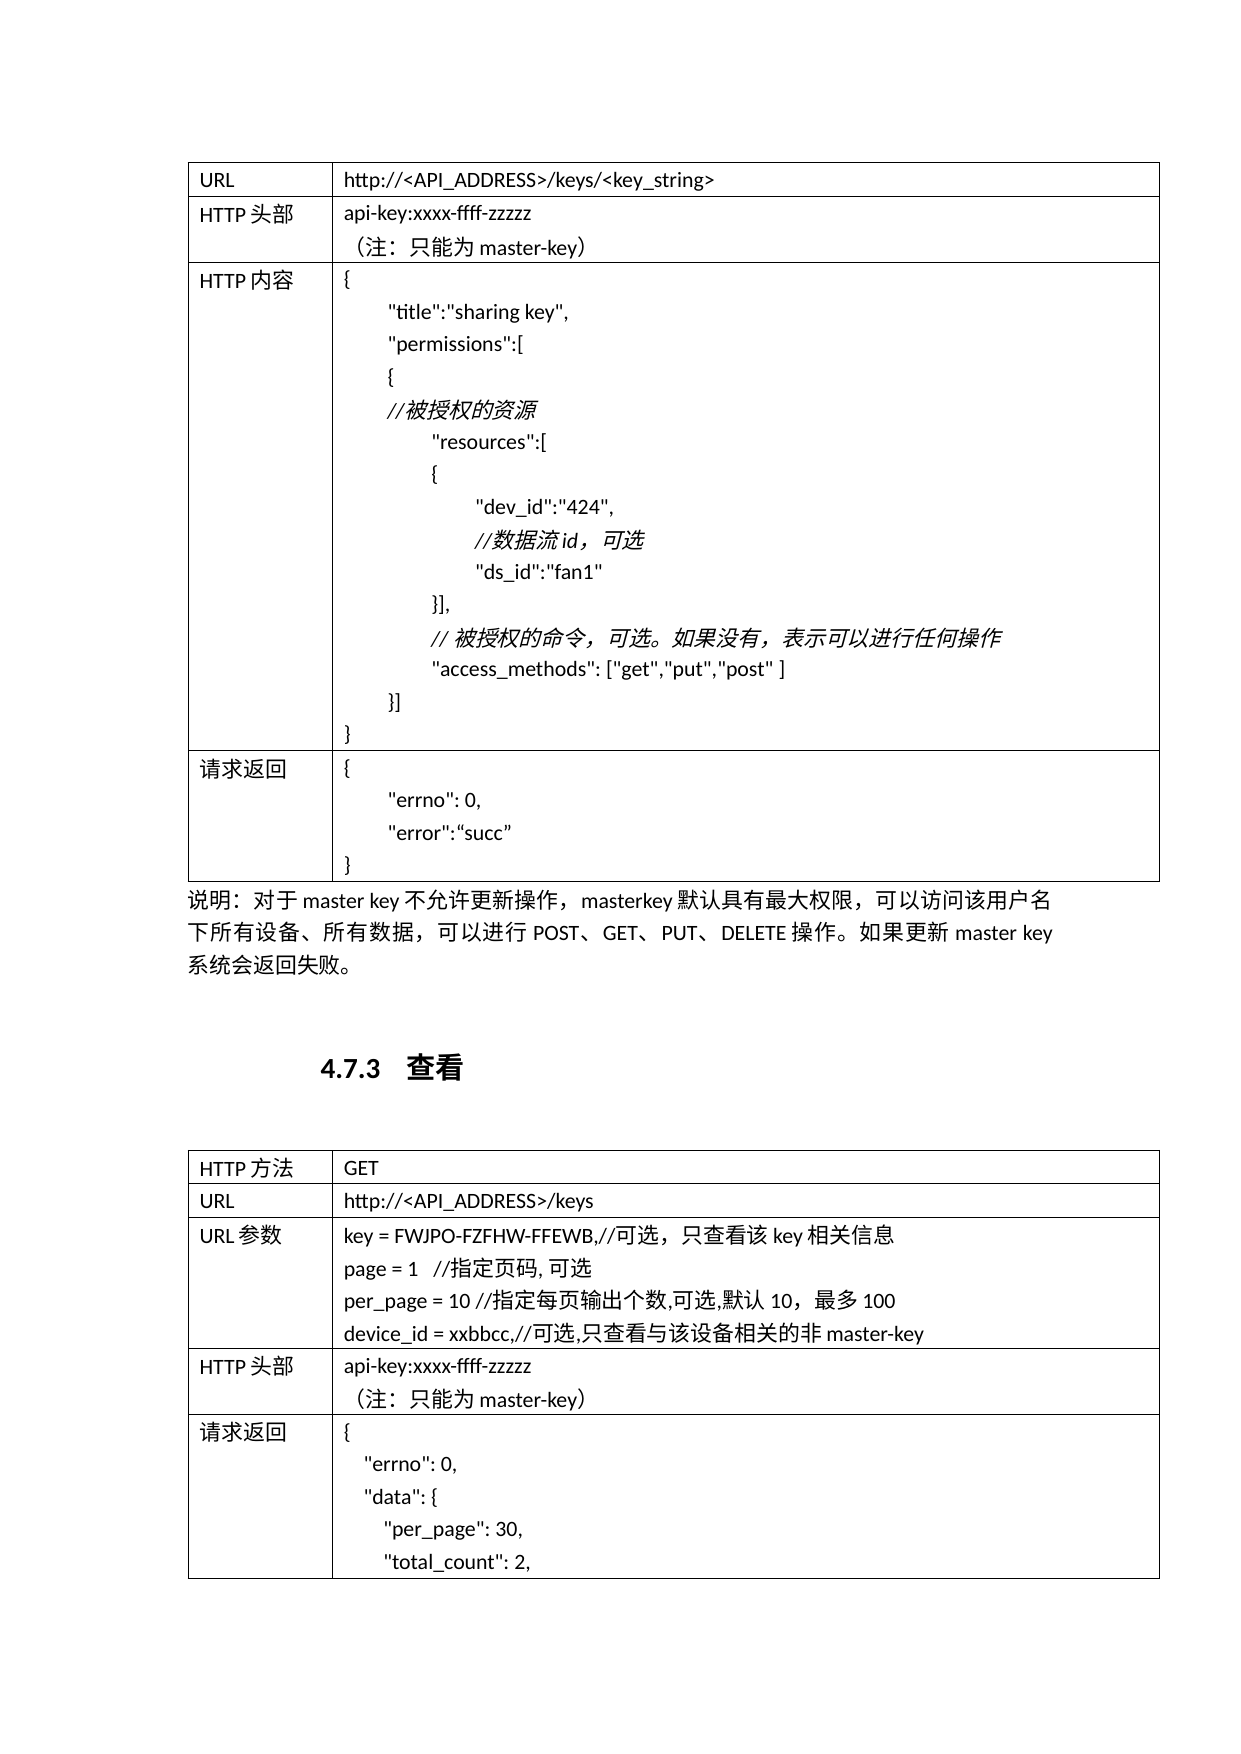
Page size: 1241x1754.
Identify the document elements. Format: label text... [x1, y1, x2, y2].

table_header HTTP方法 [189, 1151, 332, 1183]
table_cell HTTP内容 [189, 263, 332, 750]
table_cell URL [189, 1184, 332, 1217]
table_cell { "errno": 0, "error":“succ” } [333, 751, 1159, 881]
table_cell api-key:xxxx-ffff-zzzzz （注：只能为master-key） [333, 197, 1159, 262]
table_cell http://<API_ADDRESS>/keys [333, 1184, 1159, 1217]
table_cell 请求返回 [189, 751, 332, 881]
table_cell http://<API_ADDRESS>/keys/<key_string> [333, 163, 1159, 196]
table_header GET [333, 1151, 1159, 1183]
table_cell URL [189, 163, 332, 196]
table_cell 请求返回 [189, 1415, 332, 1577]
table_cell key = FWJPO-FZFHW-FFEWB,//可选，只查看该key相关信息 page = 1 //指定页码, 可选 per_page = 10 //指定每页输出个数,可选,默认10，最多100 device_id = xxbbcc,//可选,只查看与该设备相关的非master-key [333, 1218, 1159, 1348]
table_cell URL参数 [189, 1218, 332, 1348]
subtitle 查看 [320, 1033, 1053, 1098]
table_cell api-key:xxxx-ffff-zzzzz （注：只能为master-key） [333, 1349, 1159, 1414]
table_cell HTTP头部 [189, 1349, 332, 1414]
text 说明：对于master key不允许更新操作，masterkey默认具有最大权限，可以访问该用户名下所有设备、所有数据，可以进行POST、GET、PUT、DELETE操作。如果更新master key系统会返回失败。 [187, 882, 1053, 980]
table_cell { "title":"sharing key", "permissions":[ { //被授权的资源 "resources":[ { "dev_id":"424", //数据流id，可选 "ds_id":"fan1" }], // 被授权的命令，可选。如果没有，表示可以进行任何操作 "access_methods": ["get","put","post" ] }] } [333, 263, 1159, 750]
table_cell HTTP头部 [189, 197, 332, 262]
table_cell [333, 1415, 1159, 1577]
